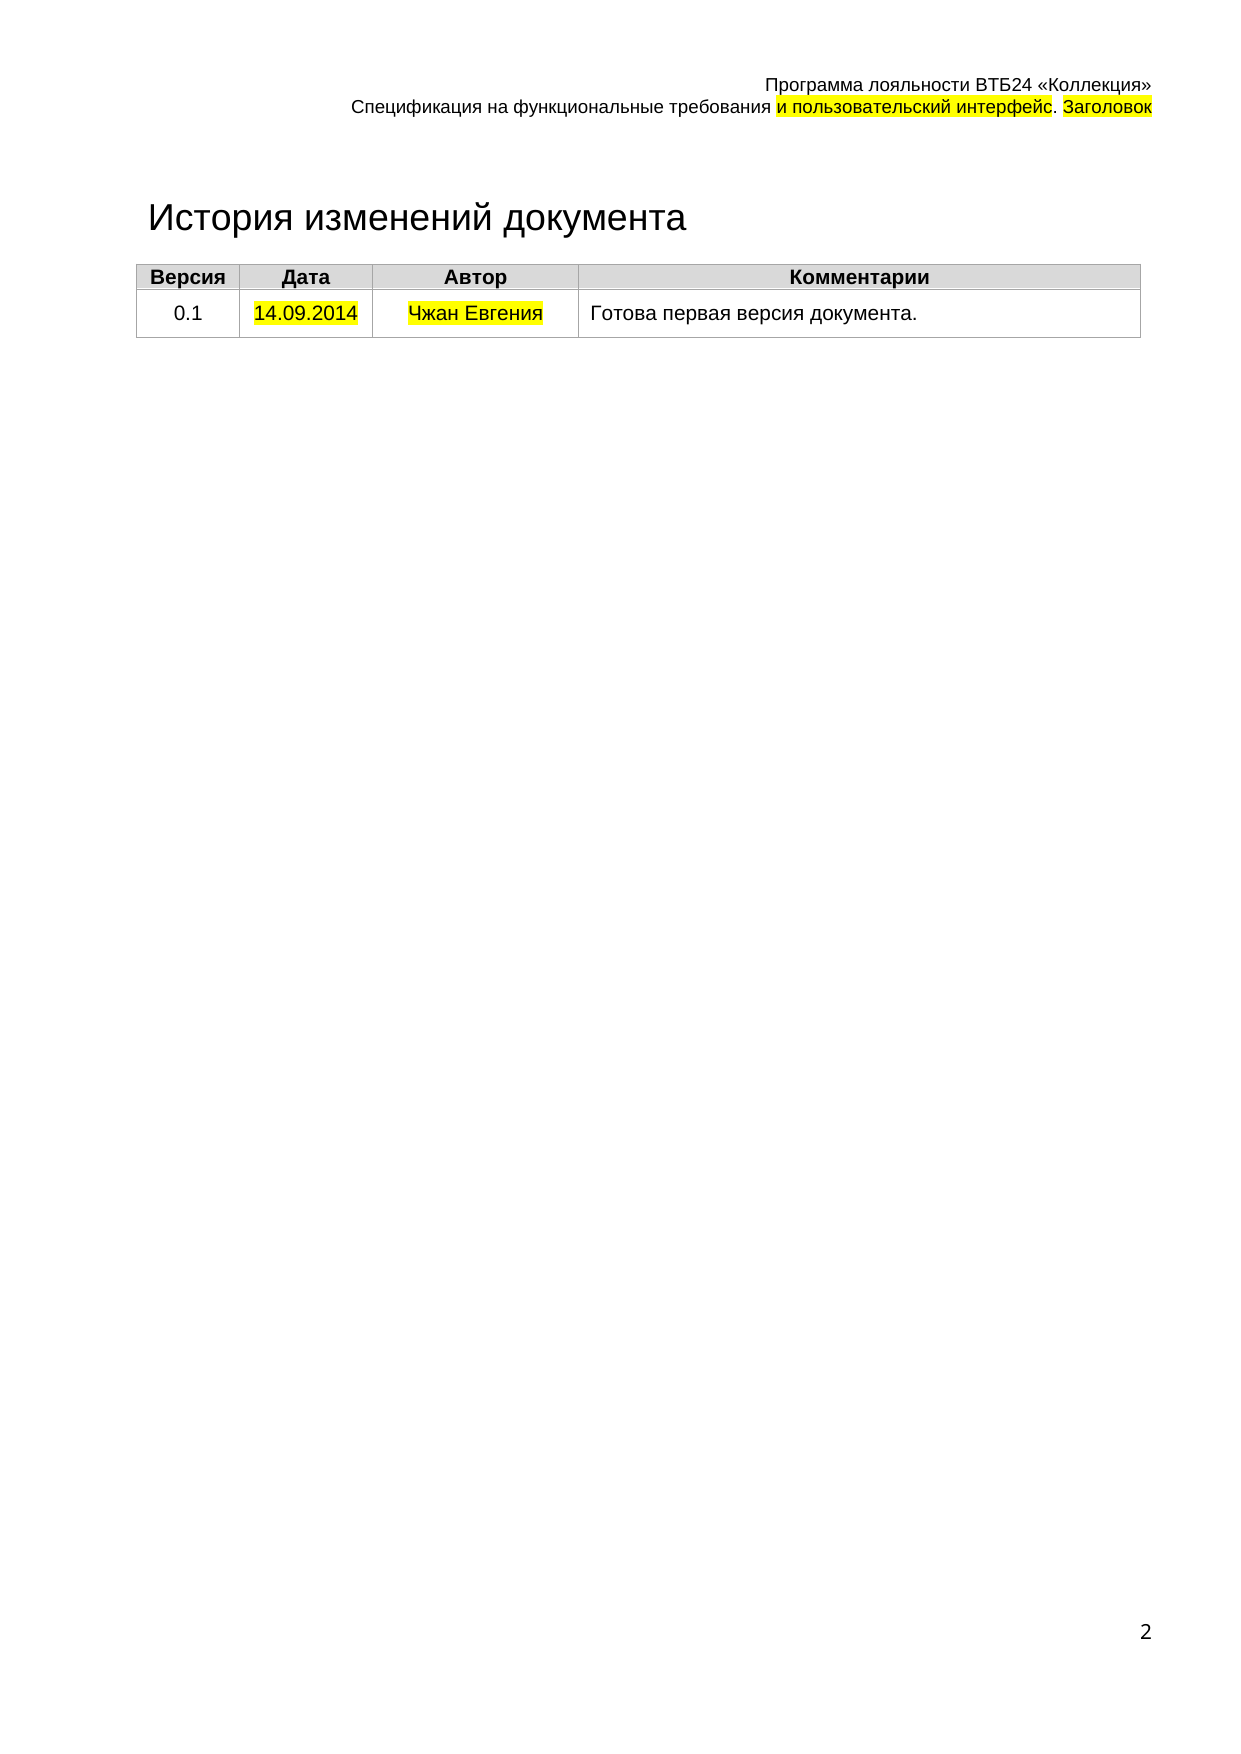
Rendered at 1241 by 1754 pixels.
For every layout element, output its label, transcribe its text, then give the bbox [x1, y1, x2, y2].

table_cell Готова первая версия документа. [579, 290, 1140, 337]
text История изменений документа [148, 195, 1152, 238]
table_cell 14.09.2014 [240, 290, 372, 337]
table_header Версия [137, 265, 239, 288]
table_cell Чжан Евгения [373, 290, 578, 337]
table_header Автор [373, 265, 578, 288]
table_header Комментарии [579, 265, 1140, 288]
table_header Дата [240, 265, 372, 288]
table_cell 0.1 [137, 290, 239, 337]
